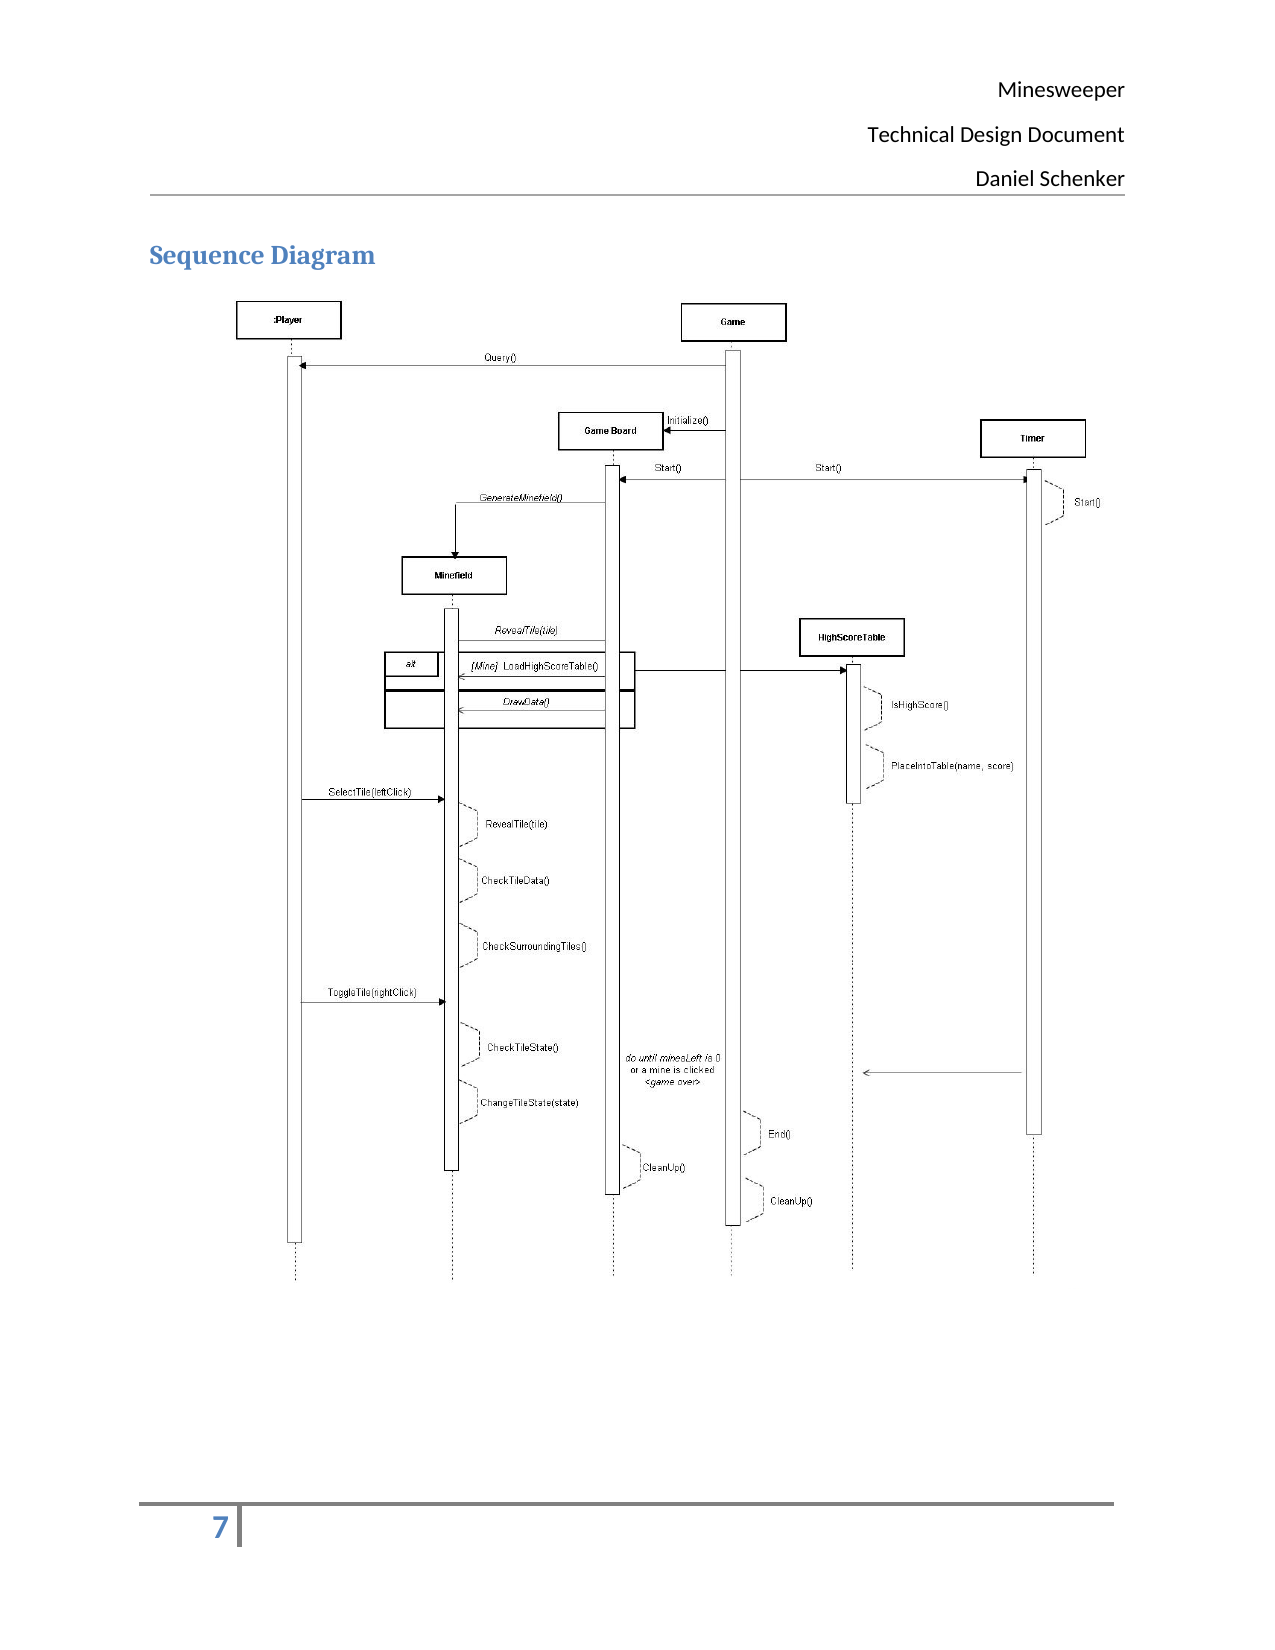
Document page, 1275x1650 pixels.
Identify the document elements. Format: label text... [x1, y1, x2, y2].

text Sequence Diagram [150, 240, 1125, 275]
picture [150, 275, 1125, 1289]
